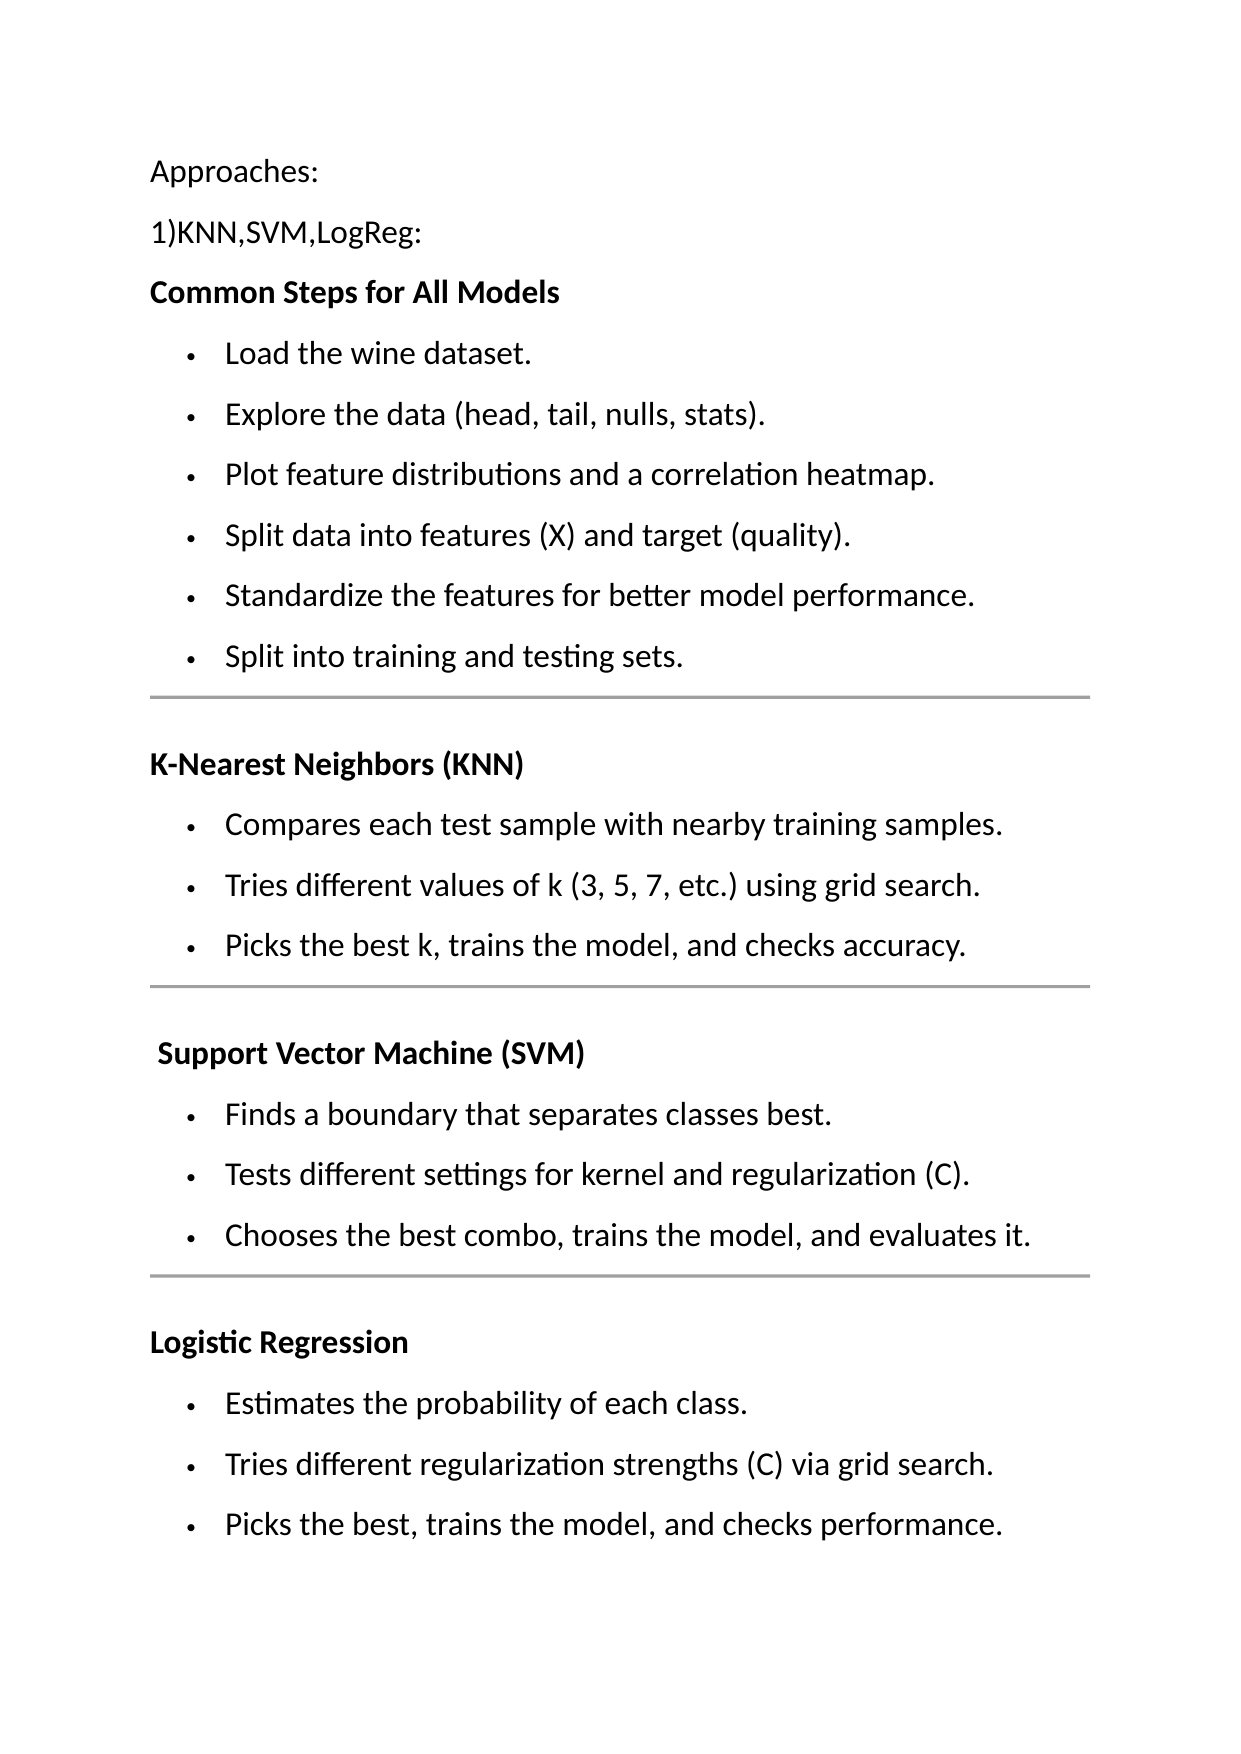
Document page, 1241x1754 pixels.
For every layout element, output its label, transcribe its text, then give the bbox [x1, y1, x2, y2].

list Standardize the features for better model performance. [187, 574, 1090, 615]
list Tests different settings for kernel and regularization (C). [187, 1153, 1090, 1194]
text 1)KNN,SVM,LogReg: [150, 211, 1090, 251]
text Approaches: [150, 150, 1090, 191]
list Picks the best k, trains the model, and checks accuracy. [187, 924, 1090, 965]
list Chooses the best combo, trains the model, and evaluates it. [187, 1214, 1090, 1254]
list Split data into features (X) and target (quality). [187, 514, 1090, 554]
list Plot feature distributions and a correlation heatmap. [187, 453, 1090, 494]
text Logistic Regression [150, 1321, 1090, 1362]
list Finds a boundary that separates classes best. [187, 1092, 1090, 1133]
list Tries different values of k (3, 5, 7, etc.) using grid search. [187, 864, 1090, 904]
list Compares each test sample with nearby training samples. [187, 803, 1090, 844]
list Split into training and testing sets. [187, 635, 1090, 676]
list Picks the best, trains the model, and checks performance. [187, 1503, 1090, 1544]
list Estimates the probability of each class. [187, 1382, 1090, 1423]
text Common Steps for All Models [150, 271, 1090, 312]
list Load the wine dataset. [187, 332, 1090, 373]
list Explore the data (head, tail, nulls, stats). [187, 392, 1090, 433]
text Support Vector Machine (SVM) [150, 1032, 1090, 1073]
list Tries different regularization strengths (C) via grid search. [187, 1442, 1090, 1483]
text K-Nearest Neighbors (KNN) [150, 742, 1090, 783]
